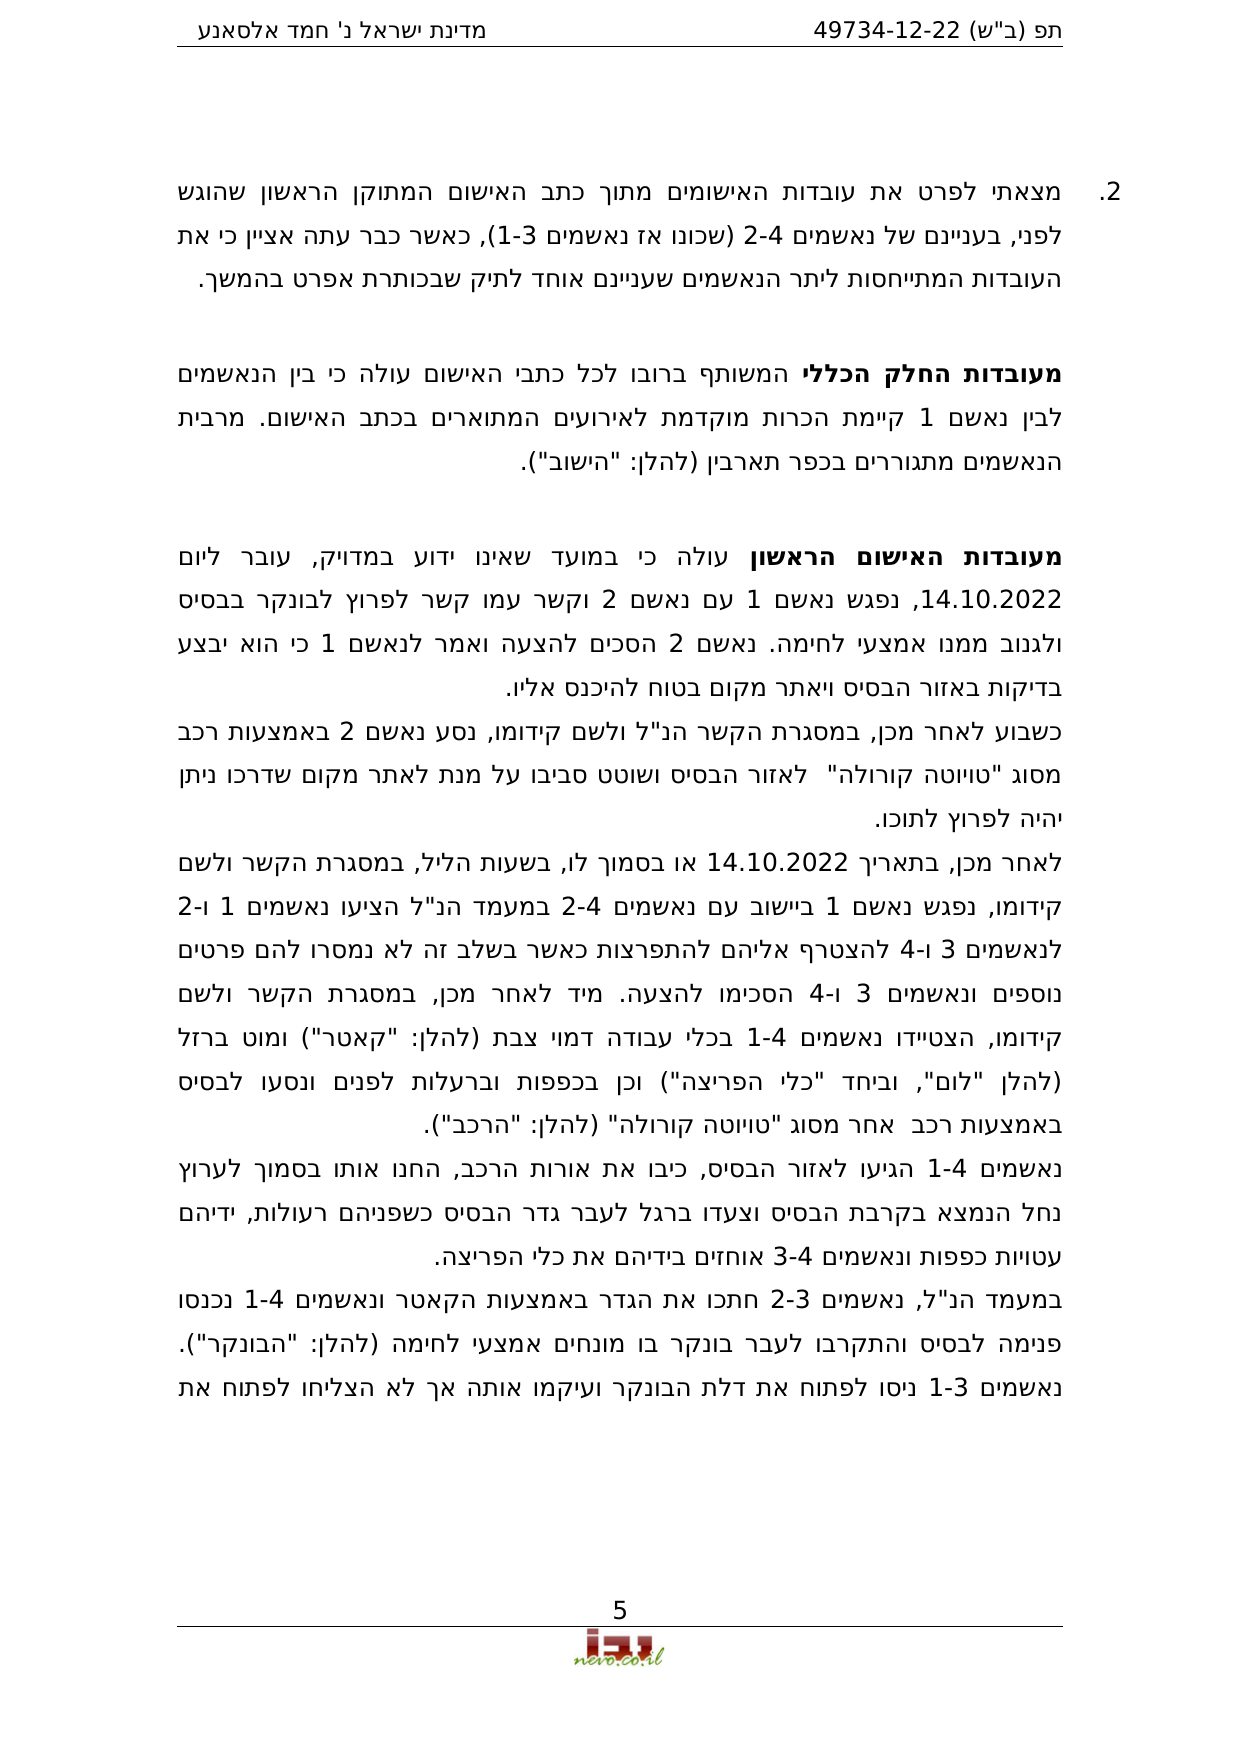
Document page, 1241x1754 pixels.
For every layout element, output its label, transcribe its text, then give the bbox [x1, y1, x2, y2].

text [177, 1286, 1122, 1402]
text לאחר מכן, בתאריך 14.10.2022 או בסמוך לו, בשעות הליל, במסגרת הקשר ולשם קידומו, נפגש נאשם 1 ביישוב עם נאשמים 2-4 במעמד הנ"ל הציעו נאשמים 1 ו-2 לנאשמים 3 ו-4 להצטרף אליהם להתפרצות כאשר בשלב זה לא נמסרו להם פרטים נוספים ונאשמים 3 ו-4 הסכימו להצעה. מיד לאחר מכן, במסגרת הקשר ולשם קידומו, הצטיידו נאשמים 1-4 בכלי עבודה דמוי צבת (להלן: "קאטר") ומוט ברזל (להלן "לום", וביחד "כלי הפריצה") וכן בכפפות וברעלות לפנים ונסעו לבסיס באמצעות רכב אחר מסוג "טויוטה קורולה" (להלן: "הרכב"). [177, 848, 1122, 1140]
text מעובדות האישום הראשון עולה כי במועד שאינו ידוע במדויק, עובר ליום 14.10.2022, נפגש נאשם 1 עם נאשם 2 וקשר עמו קשר לפרוץ לבונקר בבסיס ולגנוב ממנו אמצעי לחימה. נאשם 2 הסכים להצעה ואמר לנאשם 1 כי הוא יבצע בדיקות באזור הבסיס ויאתר מקום בטוח להיכנס אליו. [177, 542, 1122, 702]
text מעובדות החלק הכללי המשותף ברובו לכל כתבי האישום עולה כי בין הנאשמים לבין נאשם 1 קיימת הכרות מוקדמת לאירועים המתוארים בכתב האישום. מרבית הנאשמים מתגוררים בכפר תארבין (להלן: "הישוב"). [177, 359, 1122, 476]
text 2. מצאתי לפרט את עובדות האישומים מתוך כתב האישום המתוקן הראשון שהוגש לפני, בעניינם של נאשמים 2-4 (שכונו אז נאשמים 1-3), כאשר כבר עתה אציין כי את העובדות המתייחסות ליתר הנאשמים שעניינם אוחד לתיק שבכותרת אפרט בהמשך. [177, 177, 1122, 294]
text כשבוע לאחר מכן, במסגרת הקשר הנ"ל ולשם קידומו, נסע נאשם 2 באמצעות רכב מסוג "טויוטה קורולה" לאזור הבסיס ושוטט סביבו על מנת לאתר מקום שדרכו ניתן יהיה לפרוץ לתוכו. [177, 717, 1122, 833]
picture [574, 1628, 666, 1667]
text נאשמים 1-4 הגיעו לאזור הבסיס, כיבו את אורות הרכב, החנו אותו בסמוך לערוץ נחל הנמצא בקרבת הבסיס וצעדו ברגל לעבר גדר הבסיס כשפניהם רעולות, ידיהם עטויות כפפות ונאשמים 3-4 אוחזים בידיהם את כלי הפריצה. [177, 1154, 1122, 1271]
